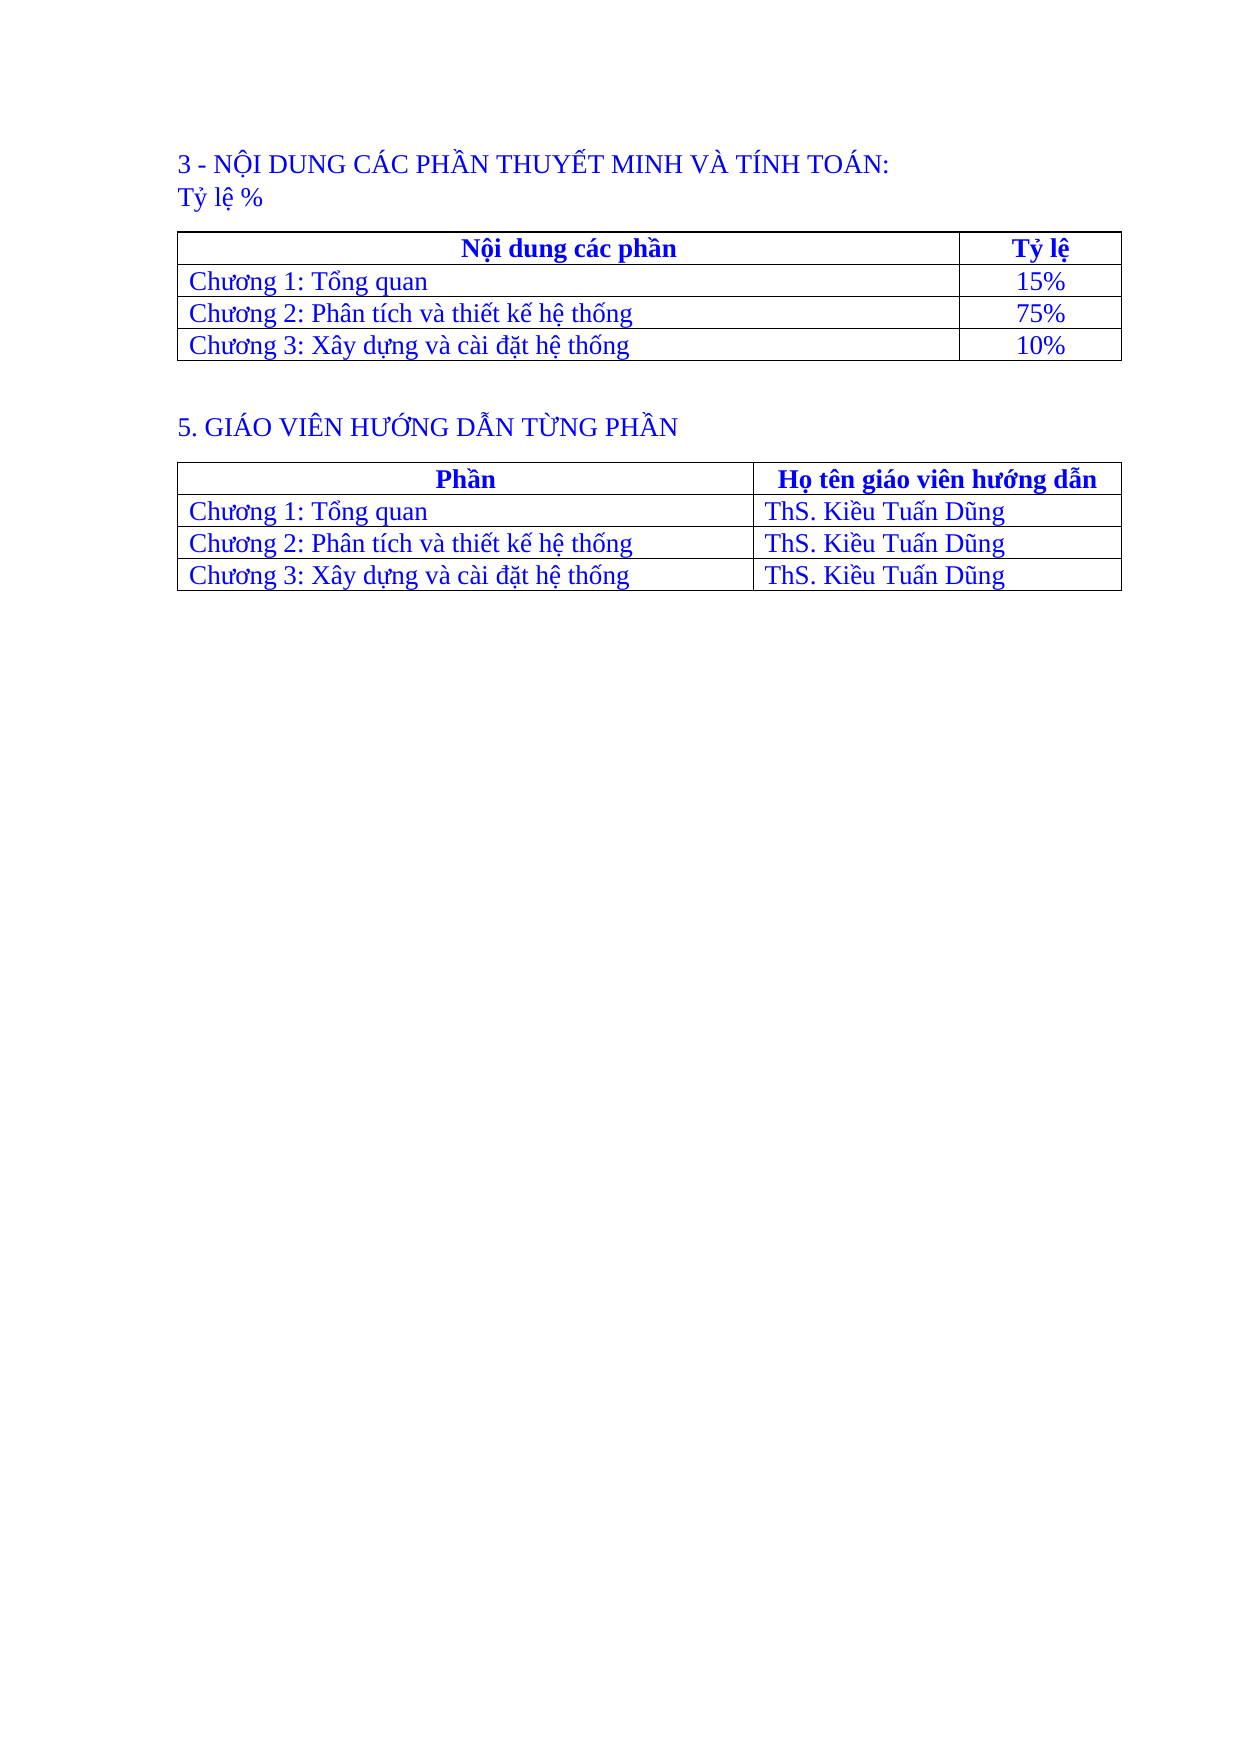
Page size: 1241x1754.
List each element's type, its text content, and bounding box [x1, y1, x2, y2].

table_cell 75% [960, 297, 1121, 328]
table_header Nội dung các phần [178, 233, 959, 264]
table_cell Chương 1: Tổng quan [178, 495, 753, 526]
text 5. GIÁO VIÊN HƯỚNG DẪN TỪNG PHẦN [177, 411, 1122, 443]
table_header Họ tên giáo viên hướng dẫn [754, 463, 1121, 494]
table_cell Chương 2: Phân tích và thiết kế hệ thống [178, 297, 959, 328]
table_header Tỷ lệ [960, 233, 1121, 264]
table_cell ThS. Kiều Tuấn Dũng [754, 495, 1121, 526]
table_cell ThS. Kiều Tuấn Dũng [754, 527, 1121, 558]
text 3 - NỘI DUNG CÁC PHẦN THUYẾT MINH VÀ TÍNH TOÁN: Tỷ lệ % [177, 148, 1122, 212]
table_cell Chương 1: Tổng quan [178, 265, 959, 296]
table_cell Chương 3: Xây dựng và cài đặt hệ thống [178, 329, 959, 360]
table_cell 15% [960, 265, 1121, 296]
table_cell Chương 3: Xây dựng và cài đặt hệ thống [178, 559, 753, 590]
table_header Phần [178, 463, 753, 494]
table_cell 10% [960, 329, 1121, 360]
table_cell ThS. Kiều Tuấn Dũng [754, 559, 1121, 590]
table_cell Chương 2: Phân tích và thiết kế hệ thống [178, 527, 753, 558]
